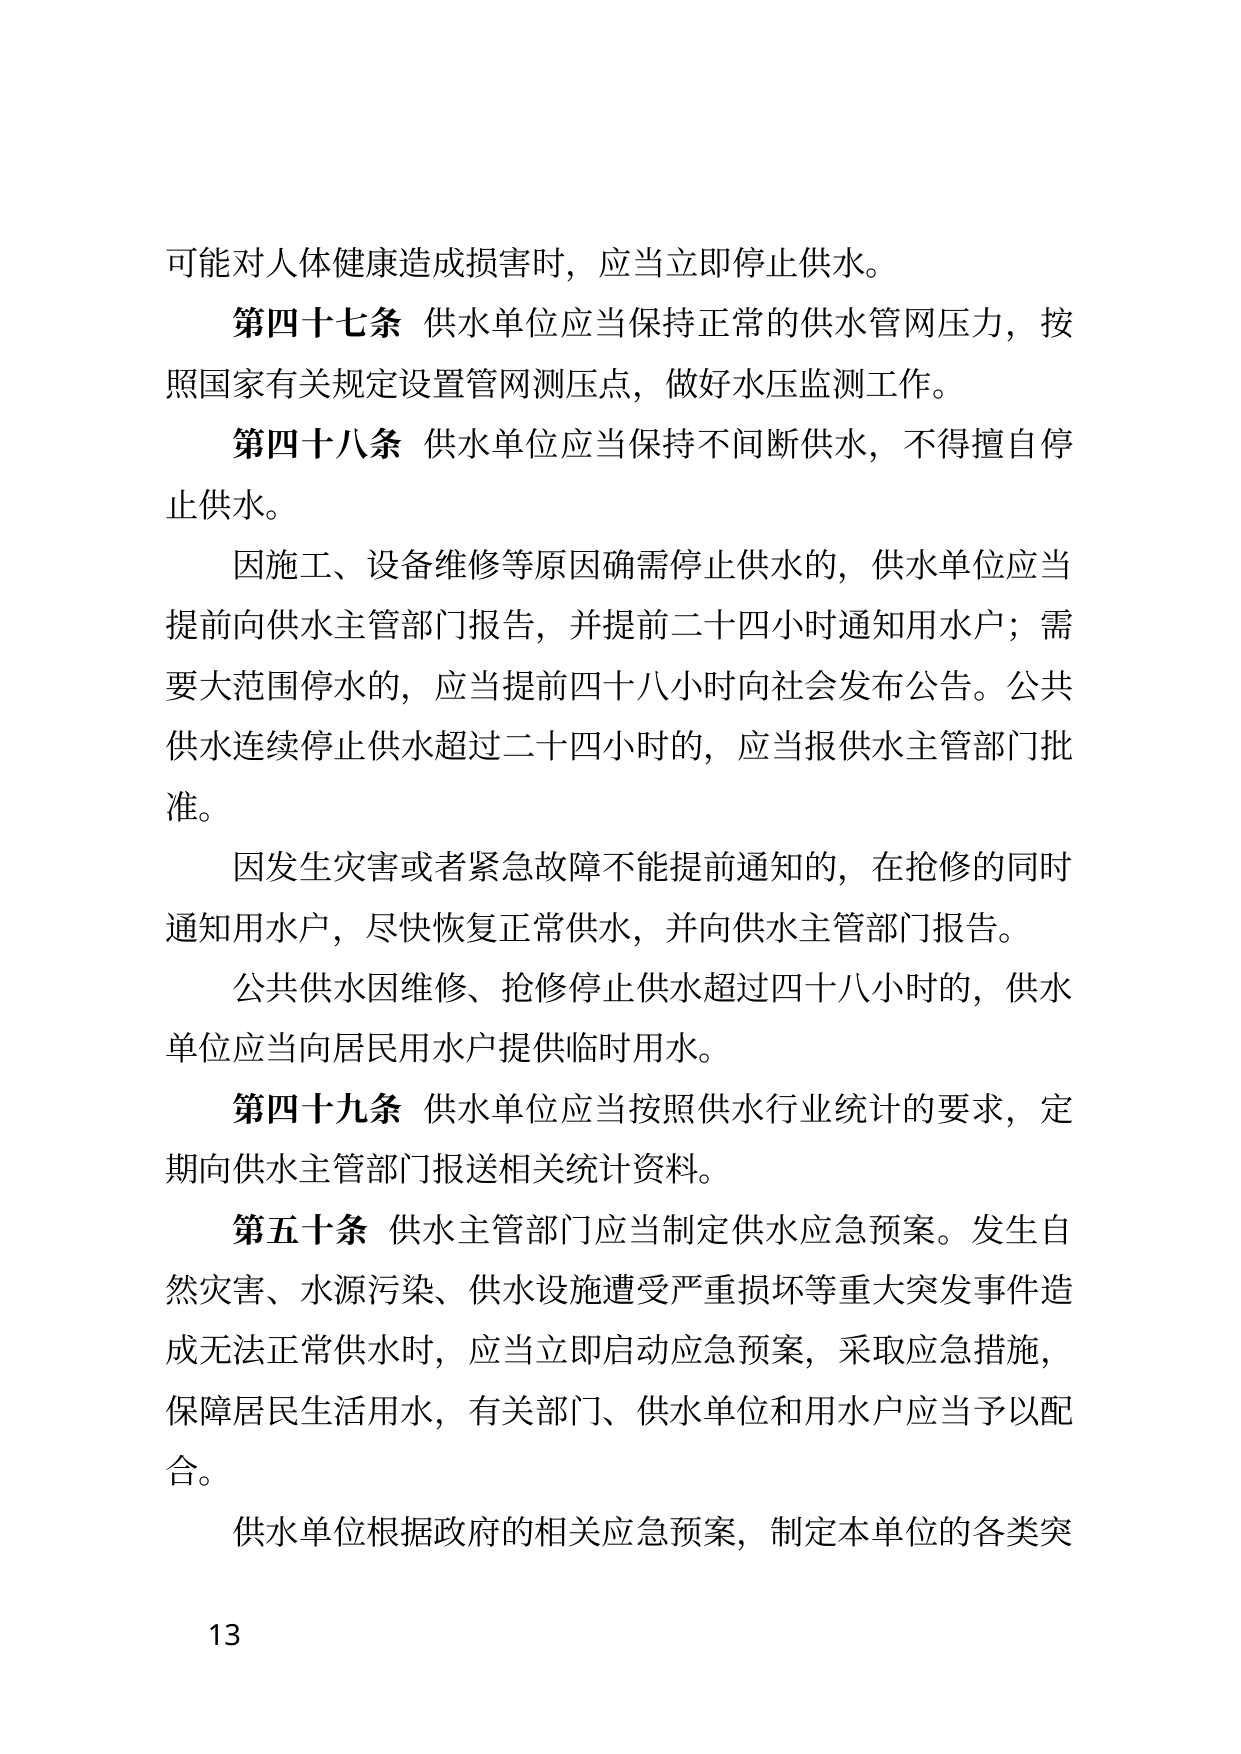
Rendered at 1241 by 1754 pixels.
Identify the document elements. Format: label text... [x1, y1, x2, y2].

text 第四十八条 供水单位应当保持不间断供水，不得擅自停止供水。 [165, 406, 1075, 527]
text 第五十条 供水主管部门应当制定供水应急预案。发生自然灾害、水源污染、供水设施遭受严重损坏等重大突发事件造成无法正常供水时，应当立即启动应急预案，采取应急措施，保障居民生活用水，有关部门、供水单位和用水户应当予以配合。 [165, 1191, 1075, 1493]
text 第四十七条 供水单位应当保持正常的供水管网压力，按照国家有关规定设置管网测压点，做好水压监测工作。 [165, 285, 1075, 406]
text 第四十九条 供水单位应当按照供水行业统计的要求，定期向供水主管部门报送相关统计资料。 [165, 1070, 1075, 1191]
text 因发生灾害或者紧急故障不能提前通知的，在抢修的同时通知用水户，尽快恢复正常供水，并向供水主管部门报告。 [165, 829, 1075, 949]
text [165, 224, 1075, 285]
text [165, 1493, 1075, 1554]
text 公共供水因维修、抢修停止供水超过四十八小时的，供水单位应当向居民用水户提供临时用水。 [165, 949, 1075, 1070]
text 因施工、设备维修等原因确需停止供水的，供水单位应当提前向供水主管部门报告，并提前二十四小时通知用水户；需要大范围停水的，应当提前四十八小时向社会发布公告。公共供水连续停止供水超过二十四小时的，应当报供水主管部门批准。 [165, 527, 1075, 829]
